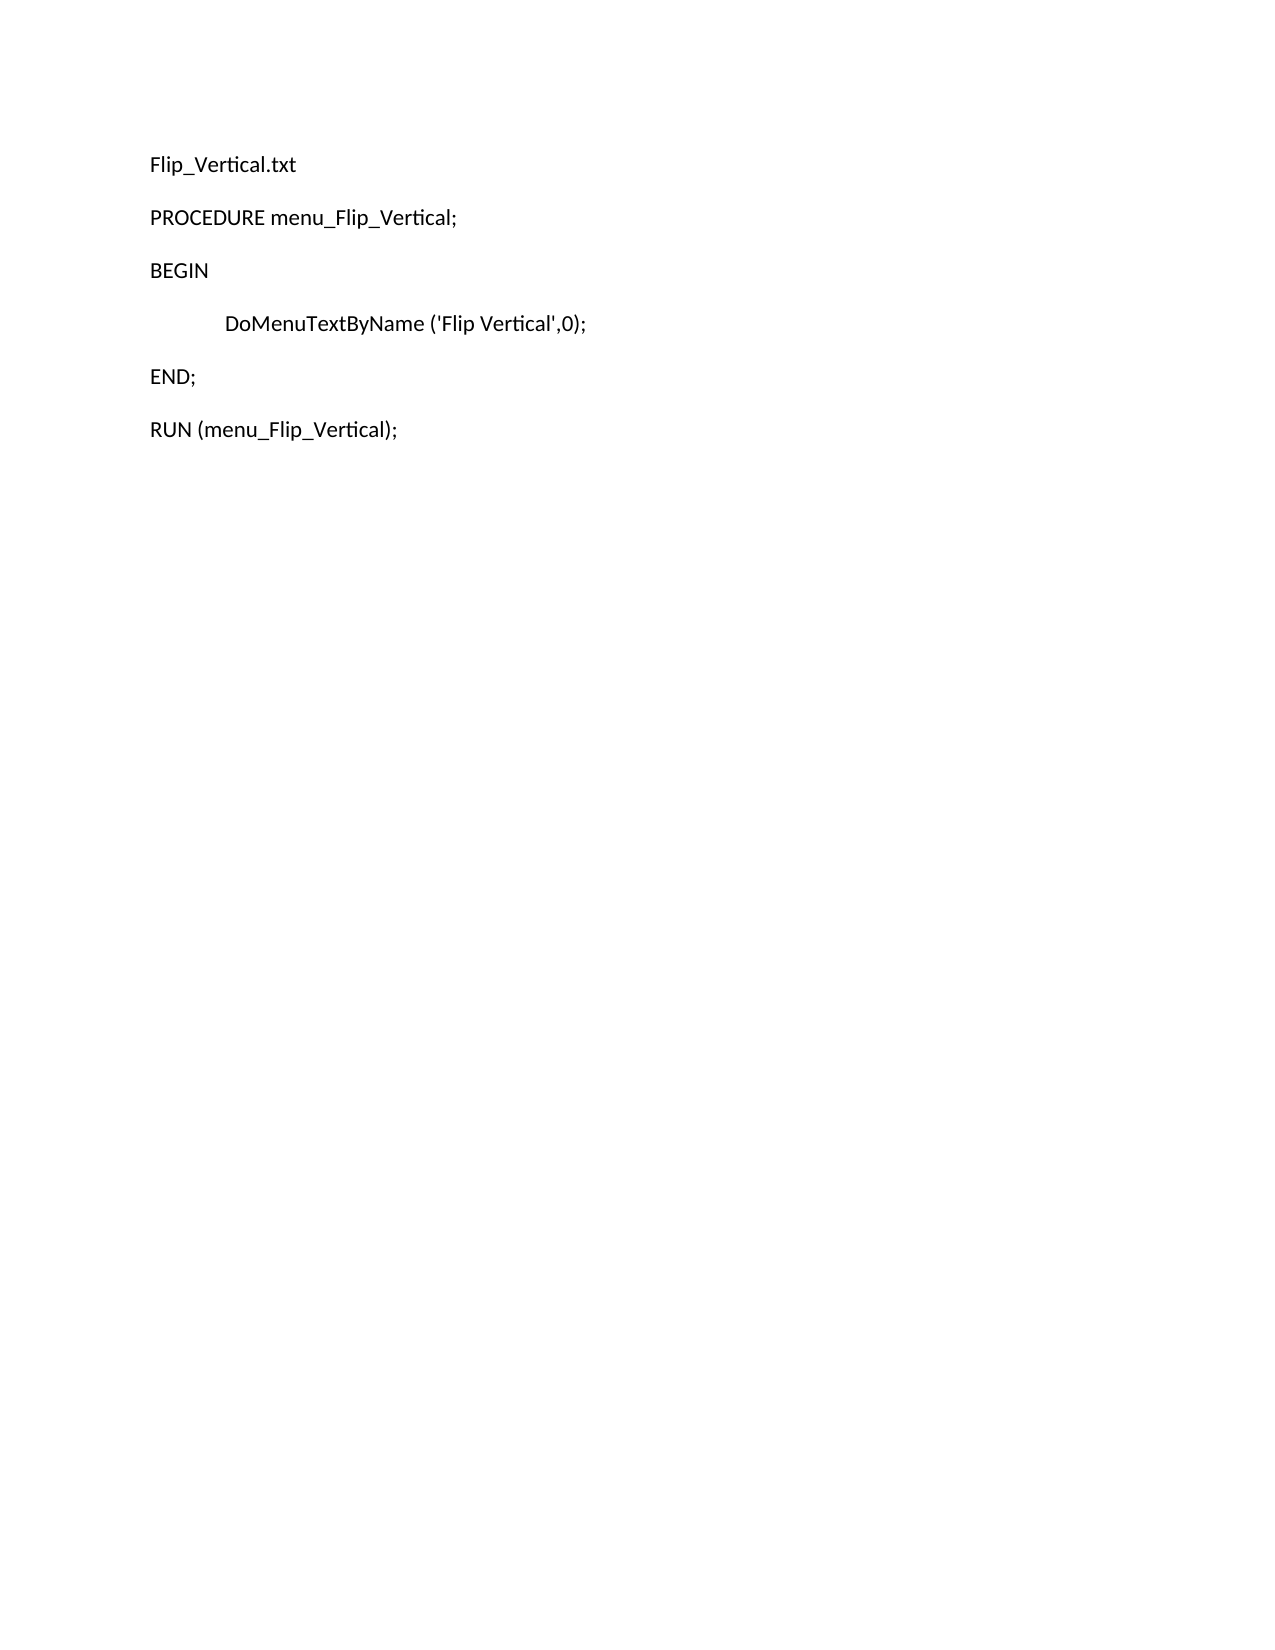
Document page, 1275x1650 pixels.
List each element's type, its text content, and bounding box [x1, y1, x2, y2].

text RUN (menu_Flip_Vertical); [150, 415, 1125, 443]
text Flip_Vertical.txt [150, 150, 1125, 178]
text BEGIN [150, 256, 1125, 284]
text END; [150, 362, 1125, 390]
text DoMenuTextByName ('Flip Vertical',0); [150, 309, 1125, 337]
text PROCEDURE menu_Flip_Vertical; [150, 203, 1125, 231]
